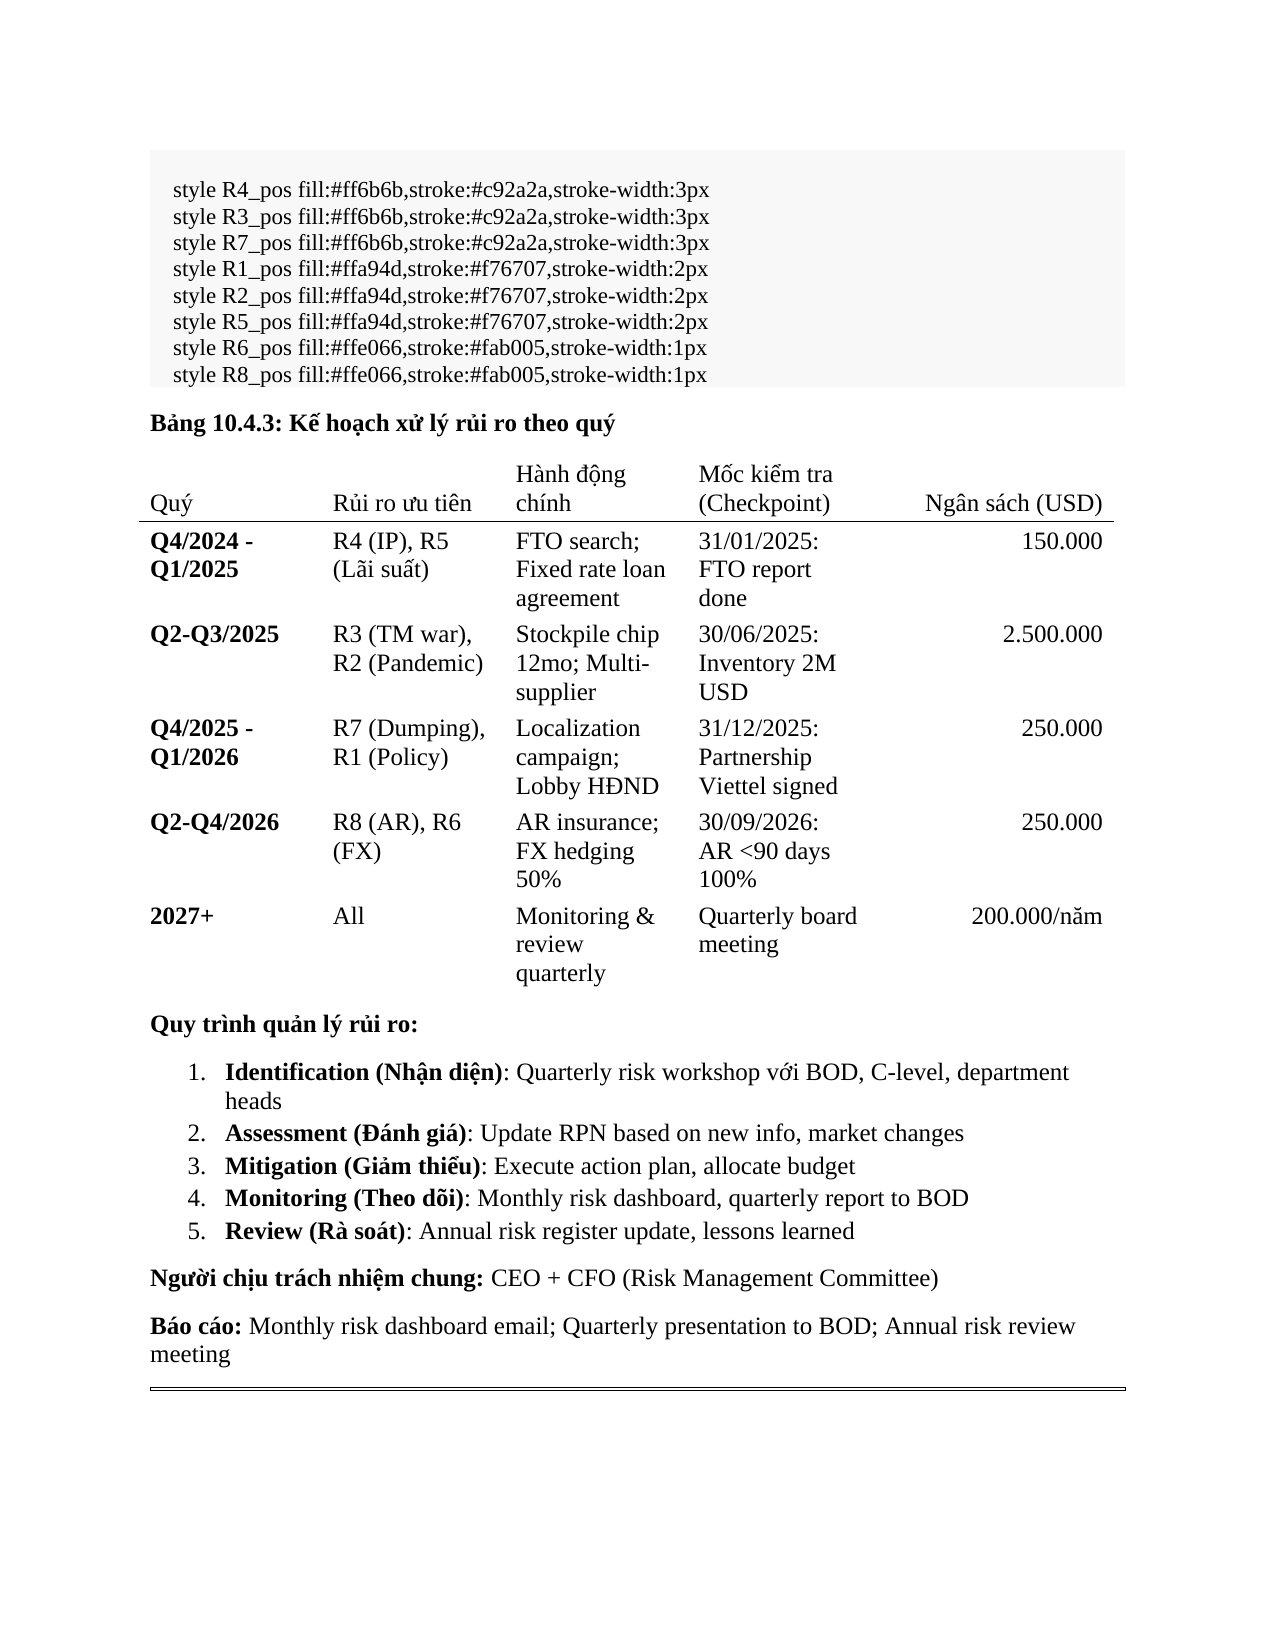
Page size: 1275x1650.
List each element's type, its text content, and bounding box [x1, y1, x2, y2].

text Người chịu trách nhiệm chung: CEO + CFO (Risk Management Committee) [150, 1263, 1125, 1292]
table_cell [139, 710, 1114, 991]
list Review (Rà soát): Annual risk register update, lessons learned [187, 1216, 1125, 1244]
text Bảng 10.4.3: Kế hoạch xử lý rủi ro theo quý [150, 408, 1125, 437]
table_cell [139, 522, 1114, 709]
text Quy trình quản lý rủi ro: [150, 1009, 1125, 1038]
text Báo cáo: Monthly risk dashboard email; Quarterly presentation to BOD; Annual risk review meeting [150, 1311, 1125, 1368]
list Mitigation (Giảm thiểu): Execute action plan, allocate budget [187, 1151, 1125, 1179]
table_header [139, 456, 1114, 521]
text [150, 150, 1125, 387]
list Identification (Nhận diện): Quarterly risk workshop với BOD, C-level, department heads [187, 1057, 1125, 1114]
list Assessment (Đánh giá): Update RPN based on new info, market changes [187, 1118, 1125, 1147]
list Monitoring (Theo dõi): Monthly risk dashboard, quarterly report to BOD [187, 1183, 1125, 1212]
